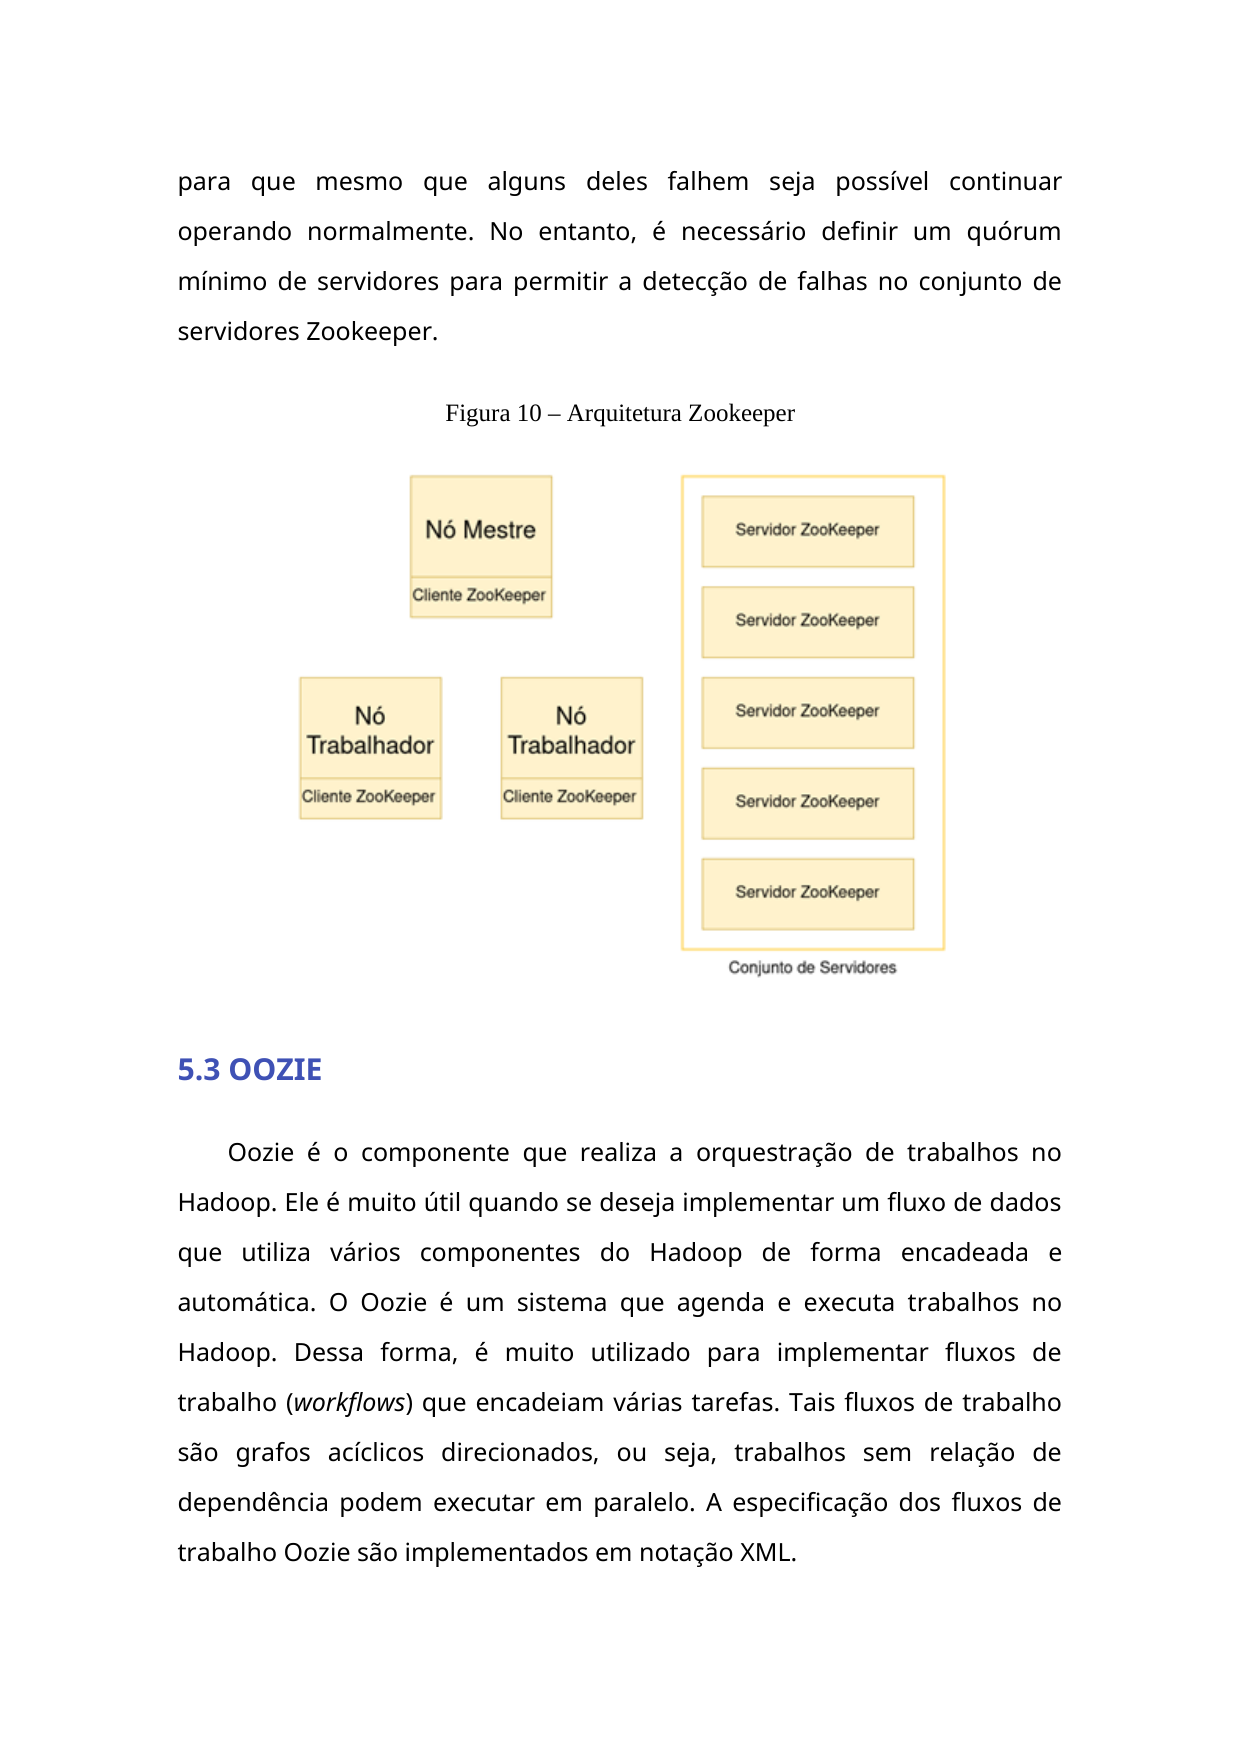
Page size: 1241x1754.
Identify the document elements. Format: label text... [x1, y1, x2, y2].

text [177, 148, 1063, 348]
text Oozie é o componente que realiza a orquestração de trabalhos no Hadoop. Ele é muito útil quando se deseja implementar um fluxo de dados que utiliza vários componentes do Hadoop de forma encadeada e automática. O Oozie é um sistema que agenda e executa trabalhos no Hadoop. Dessa forma, é muito utilizado para implementar fluxos de trabalho (workflows) que encadeiam várias tarefas. Tais fluxos de trabalho são grafos acíclicos direcionados, ou seja, trabalhos sem relação de dependência podem executar em paralelo. A especificação dos fluxos de trabalho Oozie são implementados em notação XML. [177, 1119, 1063, 1569]
text 5.3 OOZIE [177, 1045, 1063, 1090]
picture [280, 456, 960, 995]
text Figura 10 – Arquitetura Zookeeper [177, 377, 1063, 427]
